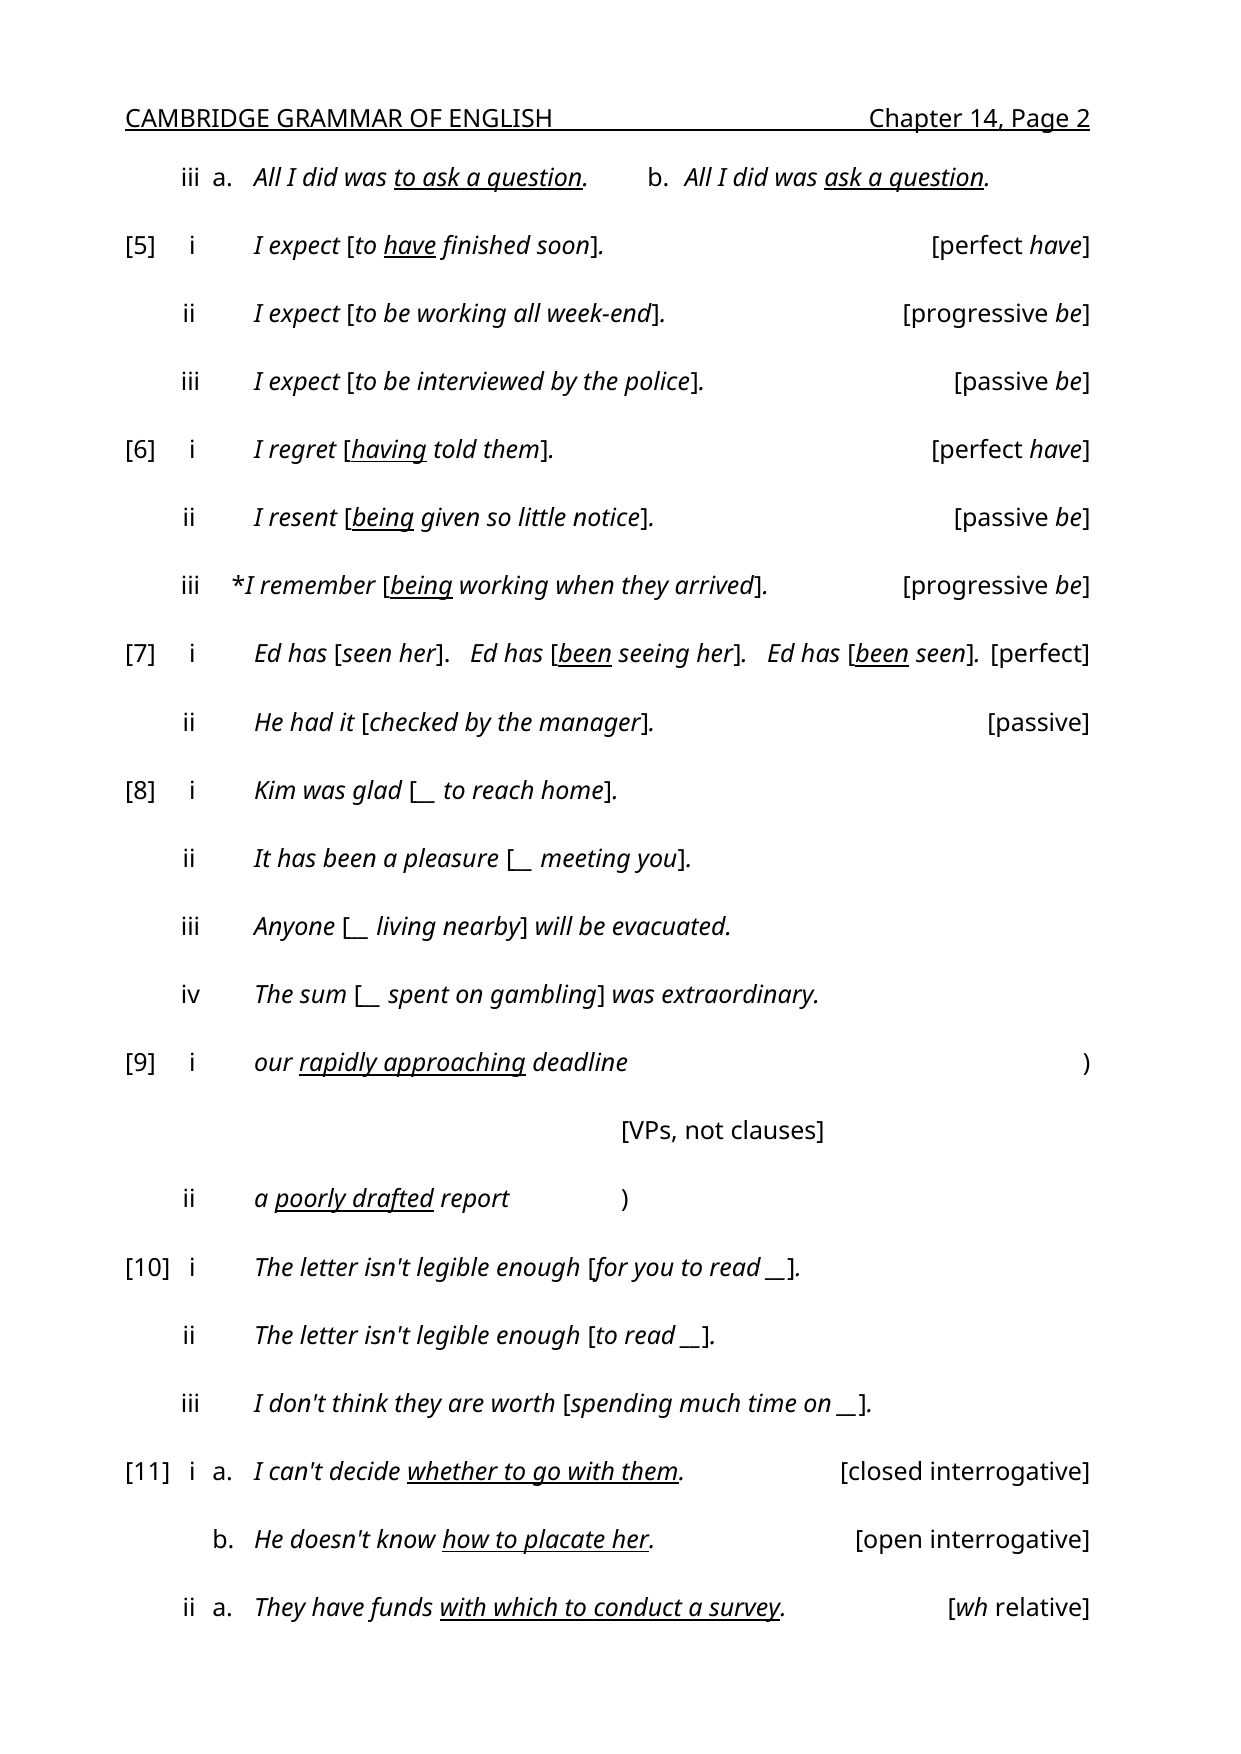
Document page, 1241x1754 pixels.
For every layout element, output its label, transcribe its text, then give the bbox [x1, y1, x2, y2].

text iii *I remember [being working when they arrived]. [progressive be] [180, 568, 1090, 602]
text ii I resent [being given so little notice]. [passive be] [180, 500, 1090, 534]
text ii The letter isn't legible enough [to read __]. [180, 1317, 1090, 1351]
text iii Anyone [__ living nearby] will be evacuated. [180, 909, 1090, 943]
text ii a. They have funds with which to conduct a survey. [wh relative] [180, 1590, 1090, 1624]
text ii I expect [to be working all week-end]. [progressive be] [180, 296, 1090, 329]
text iii I expect [to be interviewed by the police]. [passive be] [180, 364, 1090, 398]
text iii a. All I did was to ask a question. b. All I did was ask a question. [180, 159, 1090, 193]
text ii He had it [checked by the manager]. [passive] [180, 704, 1090, 738]
text iv The sum [__ spent on gambling] was extraordinary. [180, 977, 1090, 1011]
text [6] i I regret [having told them]. [perfect have] [125, 432, 1090, 466]
text [5] i I expect [to have finished soon]. [perfect have] [125, 227, 1090, 261]
text iii I don't think they are worth [spending much time on __]. [180, 1386, 1090, 1419]
text [8] i Kim was glad [__ to reach home]. [125, 772, 1090, 806]
text [7] i Ed has [seen her]. Ed has [been seeing her]. Ed has [been seen]. [perfect] [125, 636, 1090, 670]
text b. He doesn't know how to placate her. [open interrogative] [180, 1522, 1090, 1556]
text [11] i a. I can't decide whether to go with them. [closed interrogative] [125, 1454, 1090, 1488]
text [9] i our rapidly approaching deadline ) [VPs, not clauses] [125, 1045, 1090, 1147]
text [10] i The letter isn't legible enough [for you to read __]. [125, 1249, 1090, 1283]
text ii It has been a pleasure [__ meeting you]. [180, 841, 1090, 874]
text ii a poorly drafted report ) [180, 1181, 1090, 1215]
